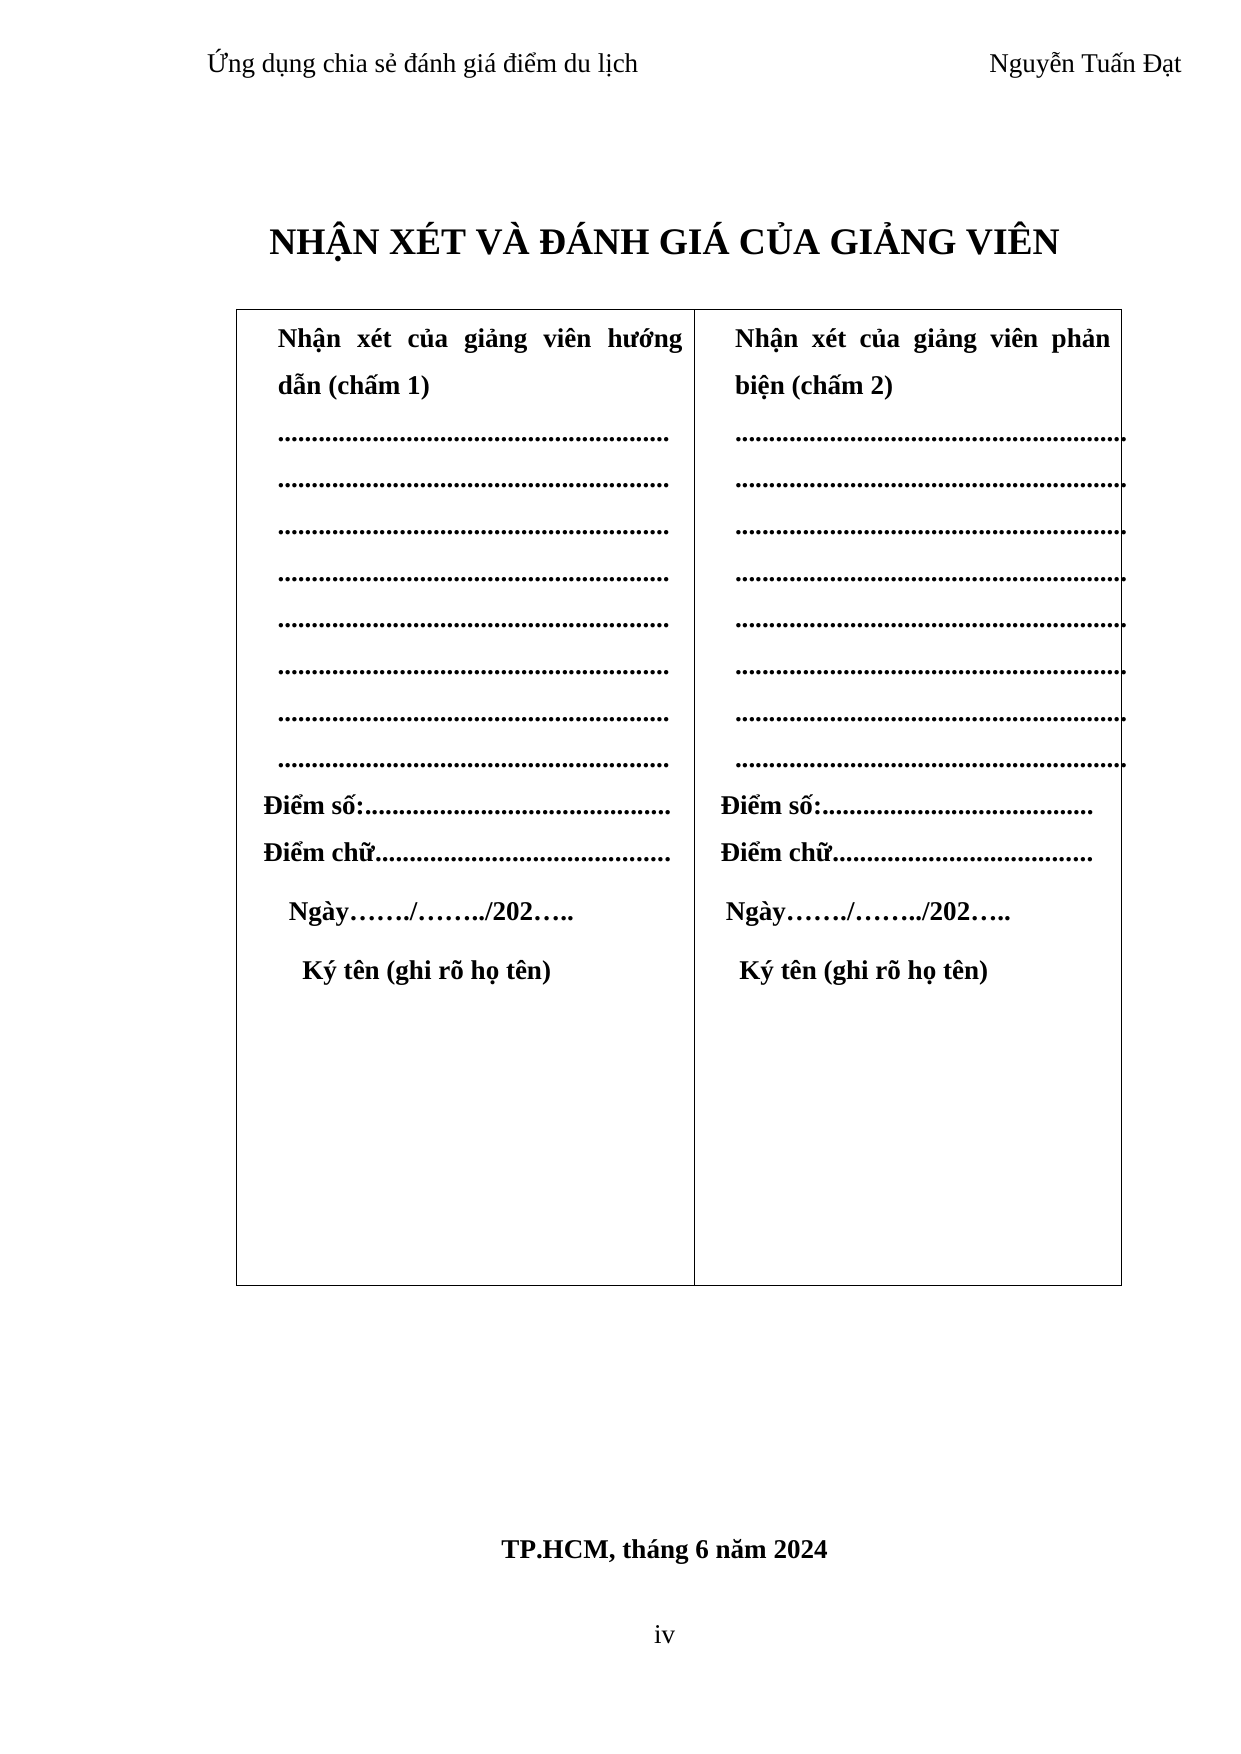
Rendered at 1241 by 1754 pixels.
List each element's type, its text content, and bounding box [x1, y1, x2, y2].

table_header Nhận xét của giảng viên phản biện (chấm 2) Điểm số: Điểm chữ Ngày……./……../202….. Ký tên (ghi rõ họ tên) [695, 310, 1121, 1285]
text NHẬN XÉT VÀ ĐÁNH GIÁ CỦA GIẢNG VIÊN [207, 219, 1122, 262]
table_header Nhận xét của giảng viên hướng dẫn (chấm 1) Điểm số: Điểm chữ Ngày……./……../202….. Ký tên (ghi rõ họ tên) [237, 310, 694, 1285]
text TP.HCM, tháng 6 năm 2024 [207, 1533, 1122, 1564]
